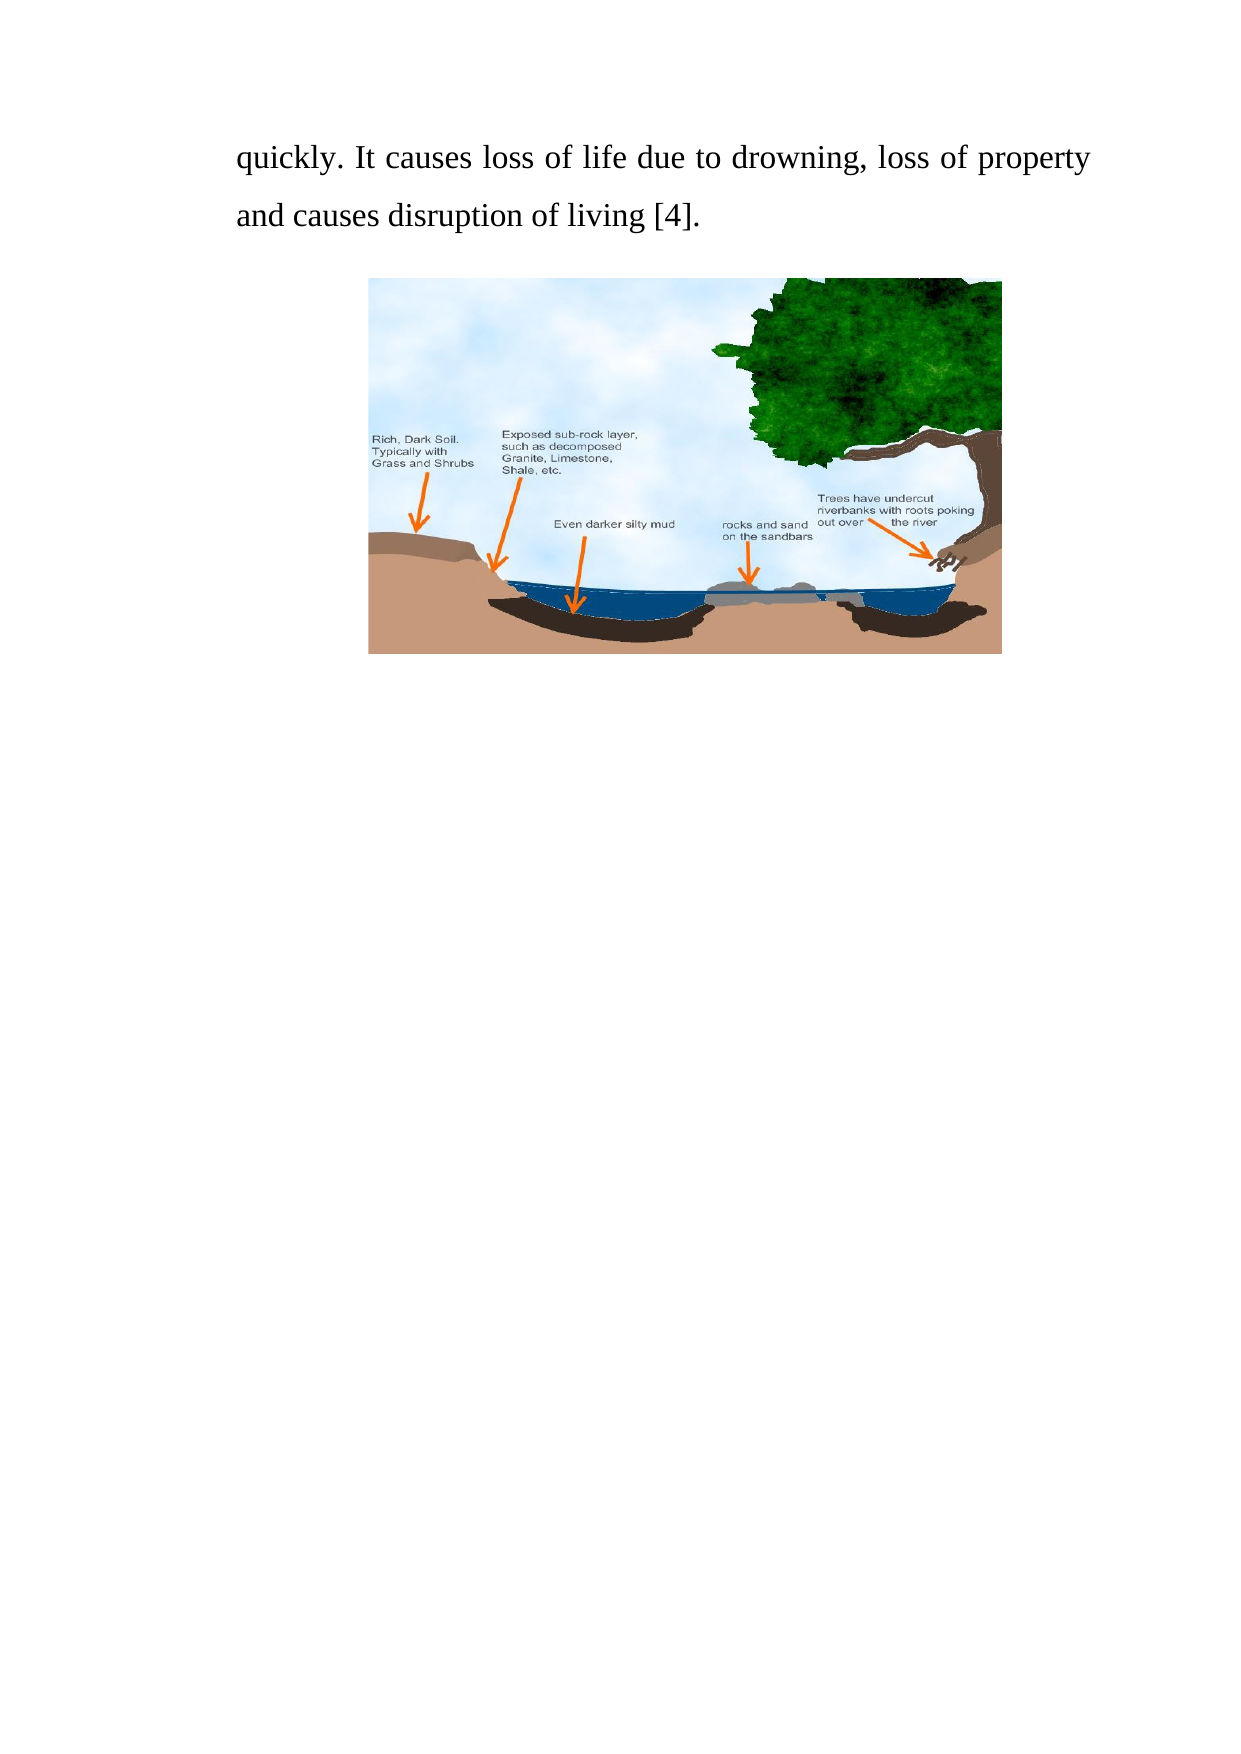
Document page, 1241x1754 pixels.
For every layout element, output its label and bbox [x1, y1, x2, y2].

picture [368, 278, 1002, 654]
text [236, 137, 1093, 233]
